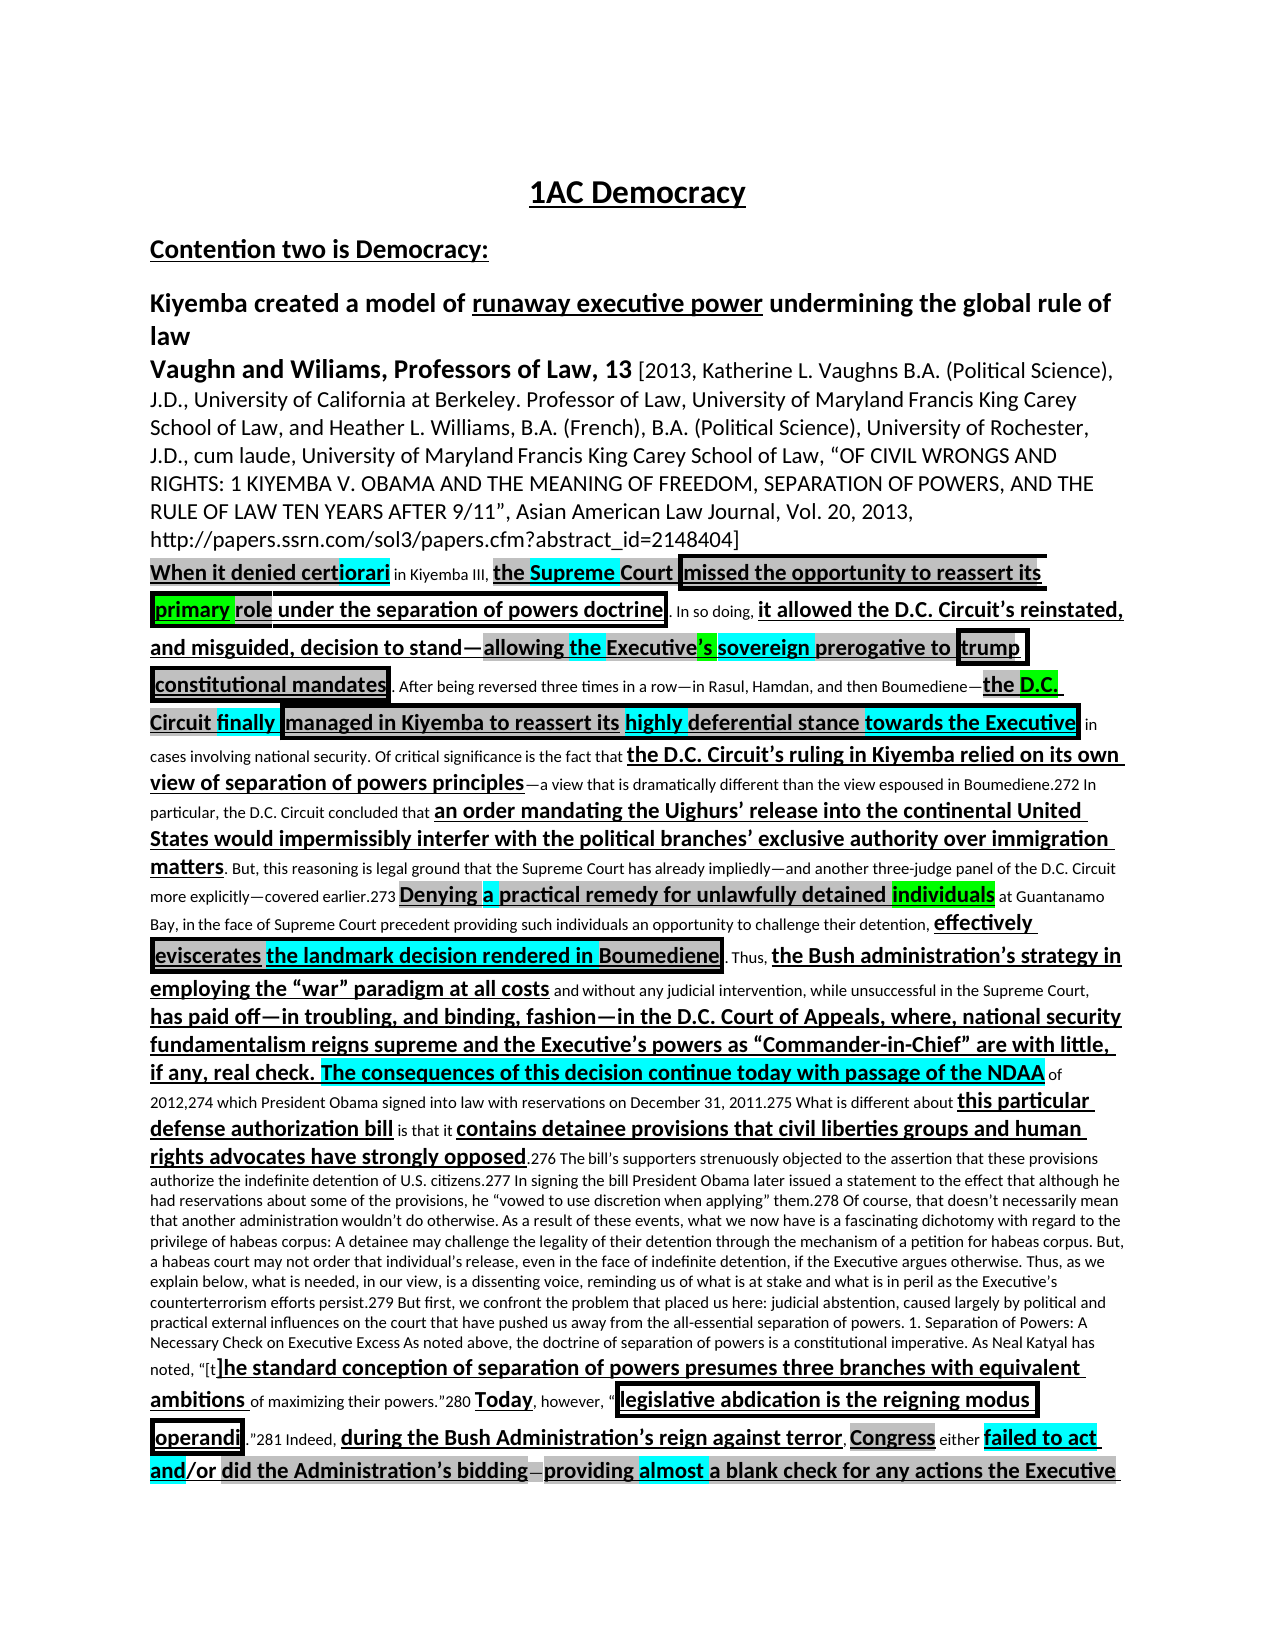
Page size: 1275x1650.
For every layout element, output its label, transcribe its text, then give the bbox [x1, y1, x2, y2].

text Vaughn and Wiliams, Professors of Law, 13 [2013, Katherine L. Vaughns B.A. (Political Science), J.D., University of California at Berkeley. Professor of Law, University of Maryland Francis King Carey School of Law, and Heather L. Williams, B.A. (French), B.A. (Political Science), University of Rochester, J.D., cum laude, University of Maryland Francis King Carey School of Law, “OF CIVIL WRONGS AND RIGHTS: 1 KIYEMBA V. OBAMA AND THE MEANING OF FREEDOM, SEPARATION OF POWERS, AND THE RULE OF LAW TEN YEARS AFTER 9/11”, Asian American Law Journal, Vol. 20, 2013, http://papers.ssrn.com/sol3/papers.cfm?abstract_id=2148404] [150, 352, 1125, 553]
text Contention two is Democracy: [150, 232, 1125, 265]
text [150, 553, 1125, 1484]
text 1AC Democracy [150, 171, 1125, 212]
text Kiyemba created a model of runaway executive power undermining the global rule of law [150, 286, 1125, 352]
